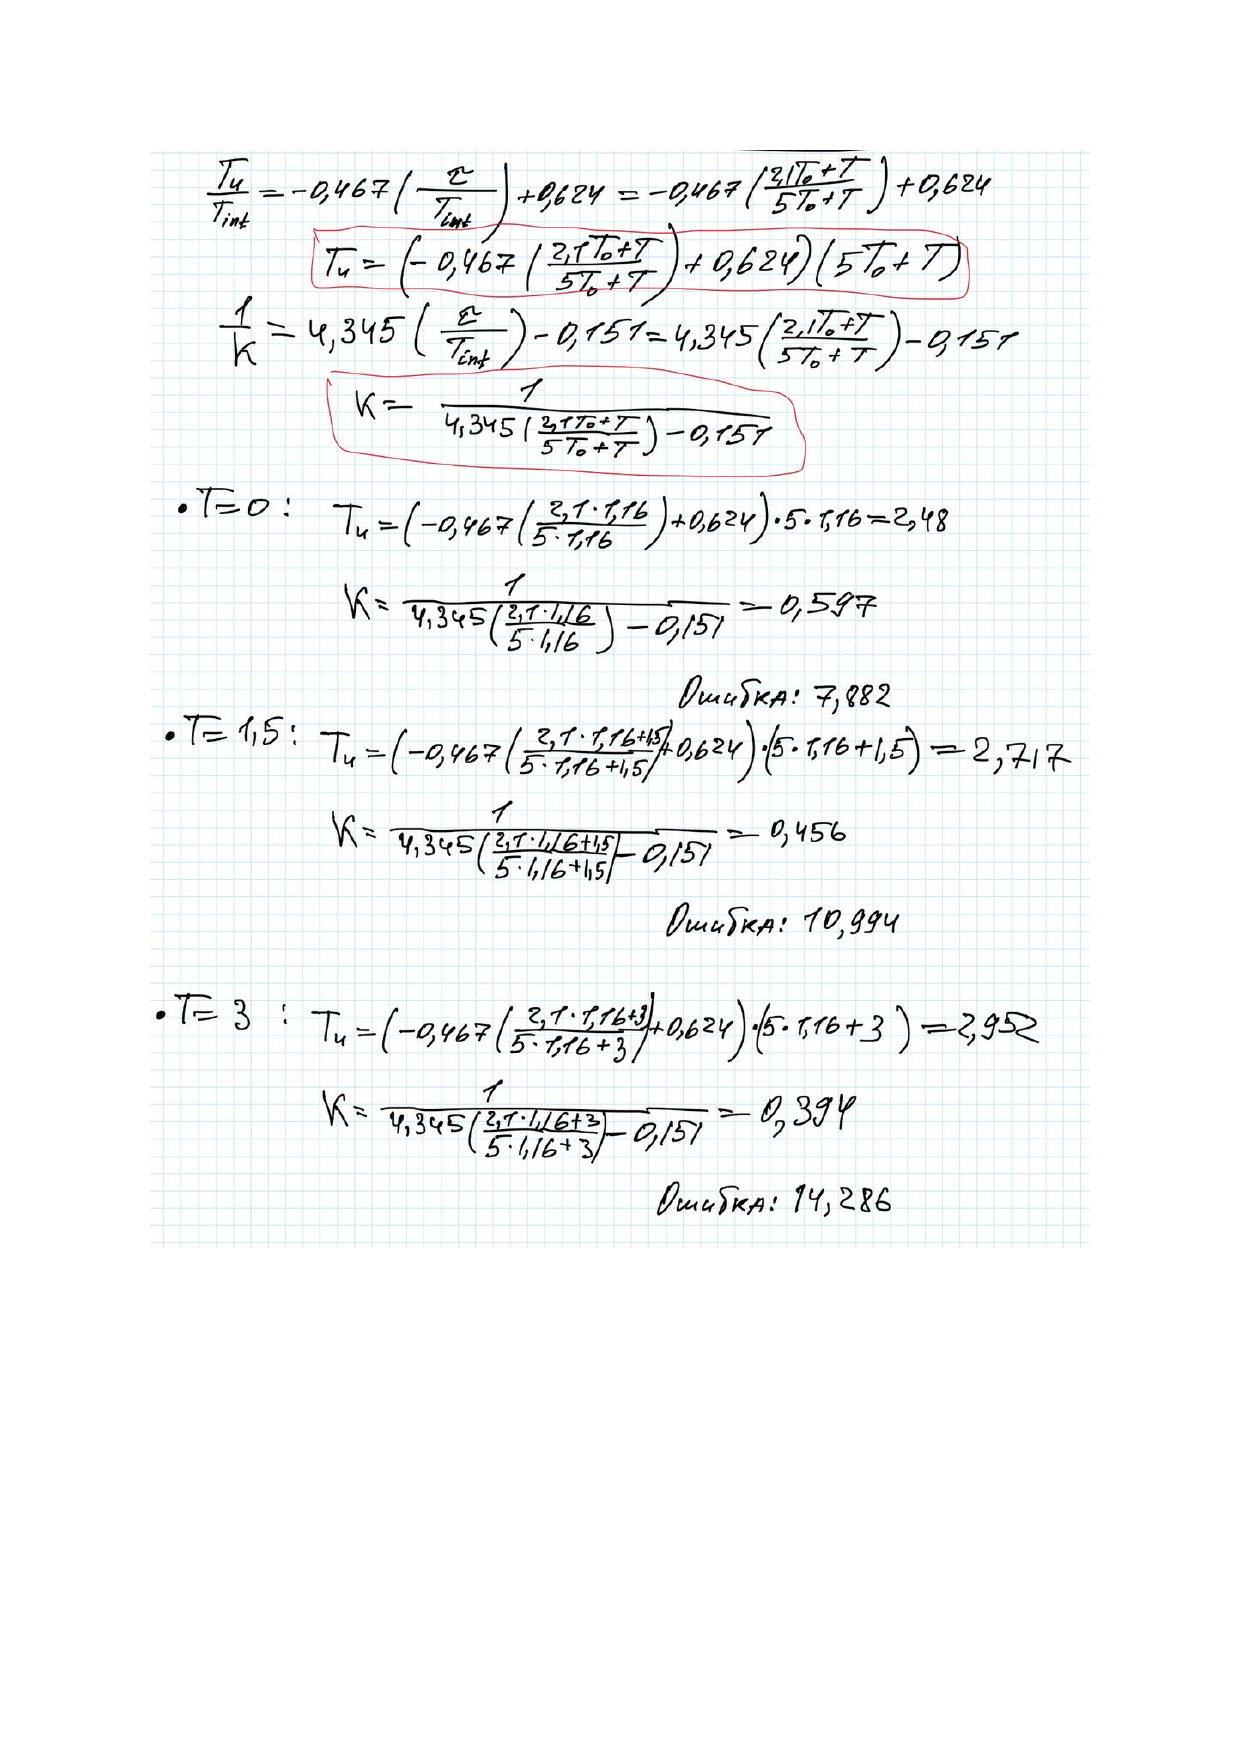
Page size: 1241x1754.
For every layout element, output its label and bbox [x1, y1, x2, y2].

picture [150, 150, 1091, 1248]
